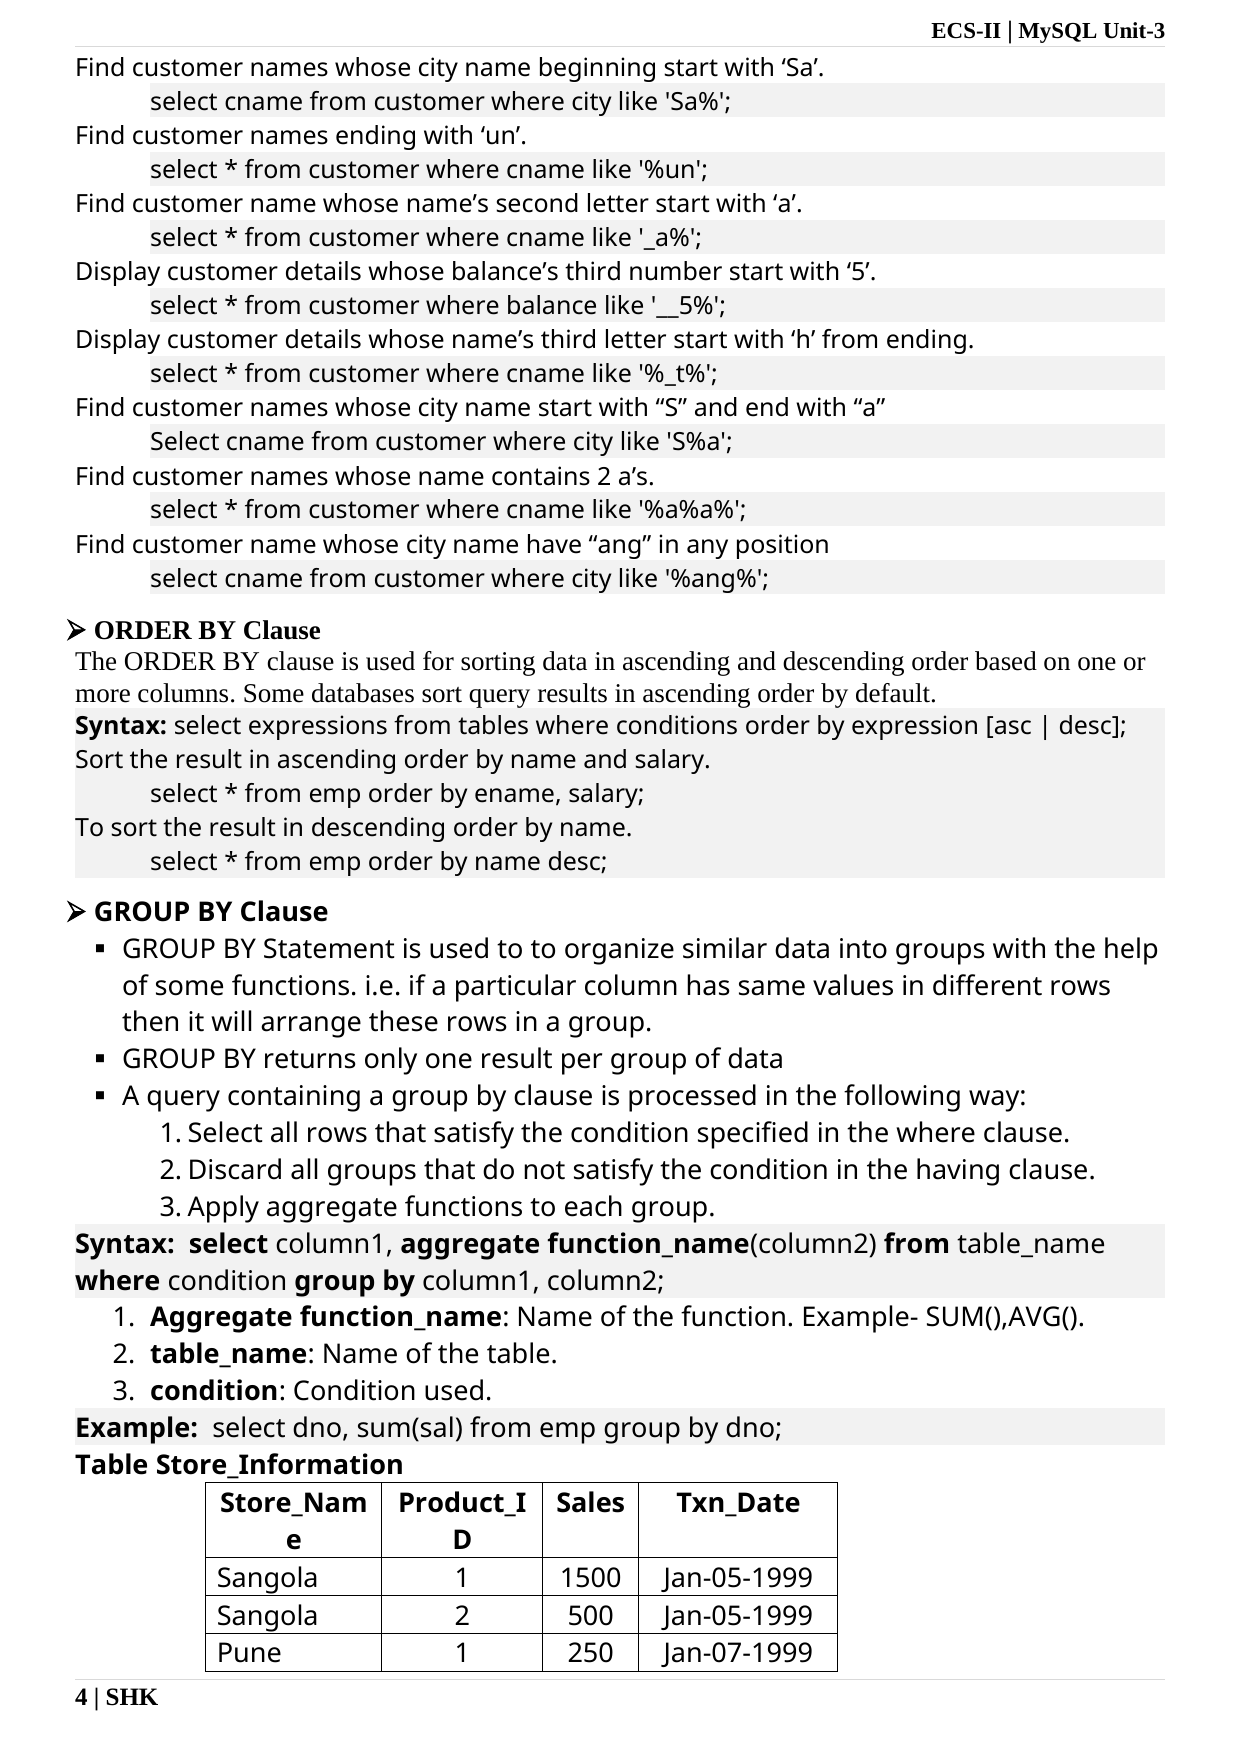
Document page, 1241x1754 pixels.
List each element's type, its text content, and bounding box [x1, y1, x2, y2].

text Find customer name whose city name have “ang” in any position [75, 526, 1165, 560]
text select * from customer where cname like '%_t%'; [150, 356, 1165, 390]
text Find customer names whose city name start with “S” and end with “a” [75, 390, 1165, 424]
table_cell 1 [382, 1634, 542, 1671]
table_cell Sangola [206, 1558, 381, 1595]
text To sort the result in descending order by name. [75, 810, 1165, 844]
list ORDER BY Clause [66, 614, 1165, 646]
text select * from emp order by name desc; [75, 844, 1165, 878]
text select * from customer where cname like '%a%a%'; [150, 492, 1165, 526]
table_cell 1 [382, 1558, 542, 1595]
text select * from customer where balance like '__5%'; [150, 288, 1165, 322]
list table_name: Name of the table. [112, 1335, 1165, 1372]
text The ORDER BY clause is used for sorting data in ascending and descending order based on one or more columns. Some databases sort query results in ascending order by default. [75, 646, 1165, 708]
list Aggregate function_name: Name of the function. Example- SUM(),AVG(). [112, 1298, 1165, 1335]
text Display customer details whose name’s third letter start with ‘h’ from ending. [75, 322, 1165, 356]
table_cell Sangola [206, 1596, 381, 1633]
list GROUP BY Statement is used to to organize similar data into groups with the help of some functions. i.e. if a particular column has same values in different rows then it will arrange these rows in a group. [94, 929, 1165, 1040]
text select * from emp order by ename, salary; [75, 776, 1165, 810]
list GROUP BY Clause [66, 892, 1165, 929]
list condition: Condition used. [112, 1372, 1165, 1408]
text Syntax: select expressions from tables where conditions order by expression [asc | desc]; [75, 708, 1165, 742]
list Apply aggregate functions to each group. [159, 1187, 1165, 1224]
list Select all rows that satisfy the condition specified in the where clause. [159, 1113, 1165, 1150]
text Find customer names ending with ‘un’. [75, 117, 1165, 152]
table_cell 500 [543, 1596, 638, 1633]
text Sort the result in ascending order by name and salary. [75, 742, 1165, 776]
text Syntax: select column1, aggregate function_name(column2) from table_name where condition group by column1, column2; [75, 1224, 1165, 1298]
list A query containing a group by clause is processed in the following way: [94, 1077, 1165, 1113]
table_cell Jan-05-1999 [639, 1558, 837, 1595]
text select * from customer where cname like '_a%'; [150, 220, 1165, 254]
text Select cname from customer where city like 'S%a'; [150, 424, 1165, 458]
text select * from customer where cname like '%un'; [150, 152, 1165, 186]
table_cell Jan-05-1999 [639, 1596, 837, 1633]
text Find customer names whose city name beginning start with ‘Sa’. [75, 49, 1165, 83]
table_cell 250 [543, 1634, 638, 1671]
text Display customer details whose balance’s third number start with ‘5’. [75, 254, 1165, 288]
table_header Sales [543, 1483, 638, 1557]
text Find customer names whose name contains 2 a’s. [75, 458, 1165, 492]
list GROUP BY returns only one result per group of data [94, 1040, 1165, 1077]
text Find customer name whose name’s second letter start with ‘a’. [75, 186, 1165, 220]
table_cell Pune [206, 1634, 381, 1671]
text select cname from customer where city like '%ang%'; [150, 560, 1165, 594]
table_cell 1500 [543, 1558, 638, 1595]
table_header Txn_Date [639, 1483, 837, 1557]
table_header Store_Name [206, 1483, 381, 1557]
text select cname from customer where city like 'Sa%'; [150, 83, 1165, 117]
table_cell 2 [382, 1596, 542, 1633]
list Discard all groups that do not satisfy the condition in the having clause. [159, 1150, 1165, 1187]
text Example: select dno, sum(sal) from emp group by dno; [75, 1408, 1165, 1445]
text Table Store_Information [75, 1445, 1165, 1482]
table_cell Jan-07-1999 [639, 1634, 837, 1671]
table_header Product_ID [382, 1483, 542, 1557]
